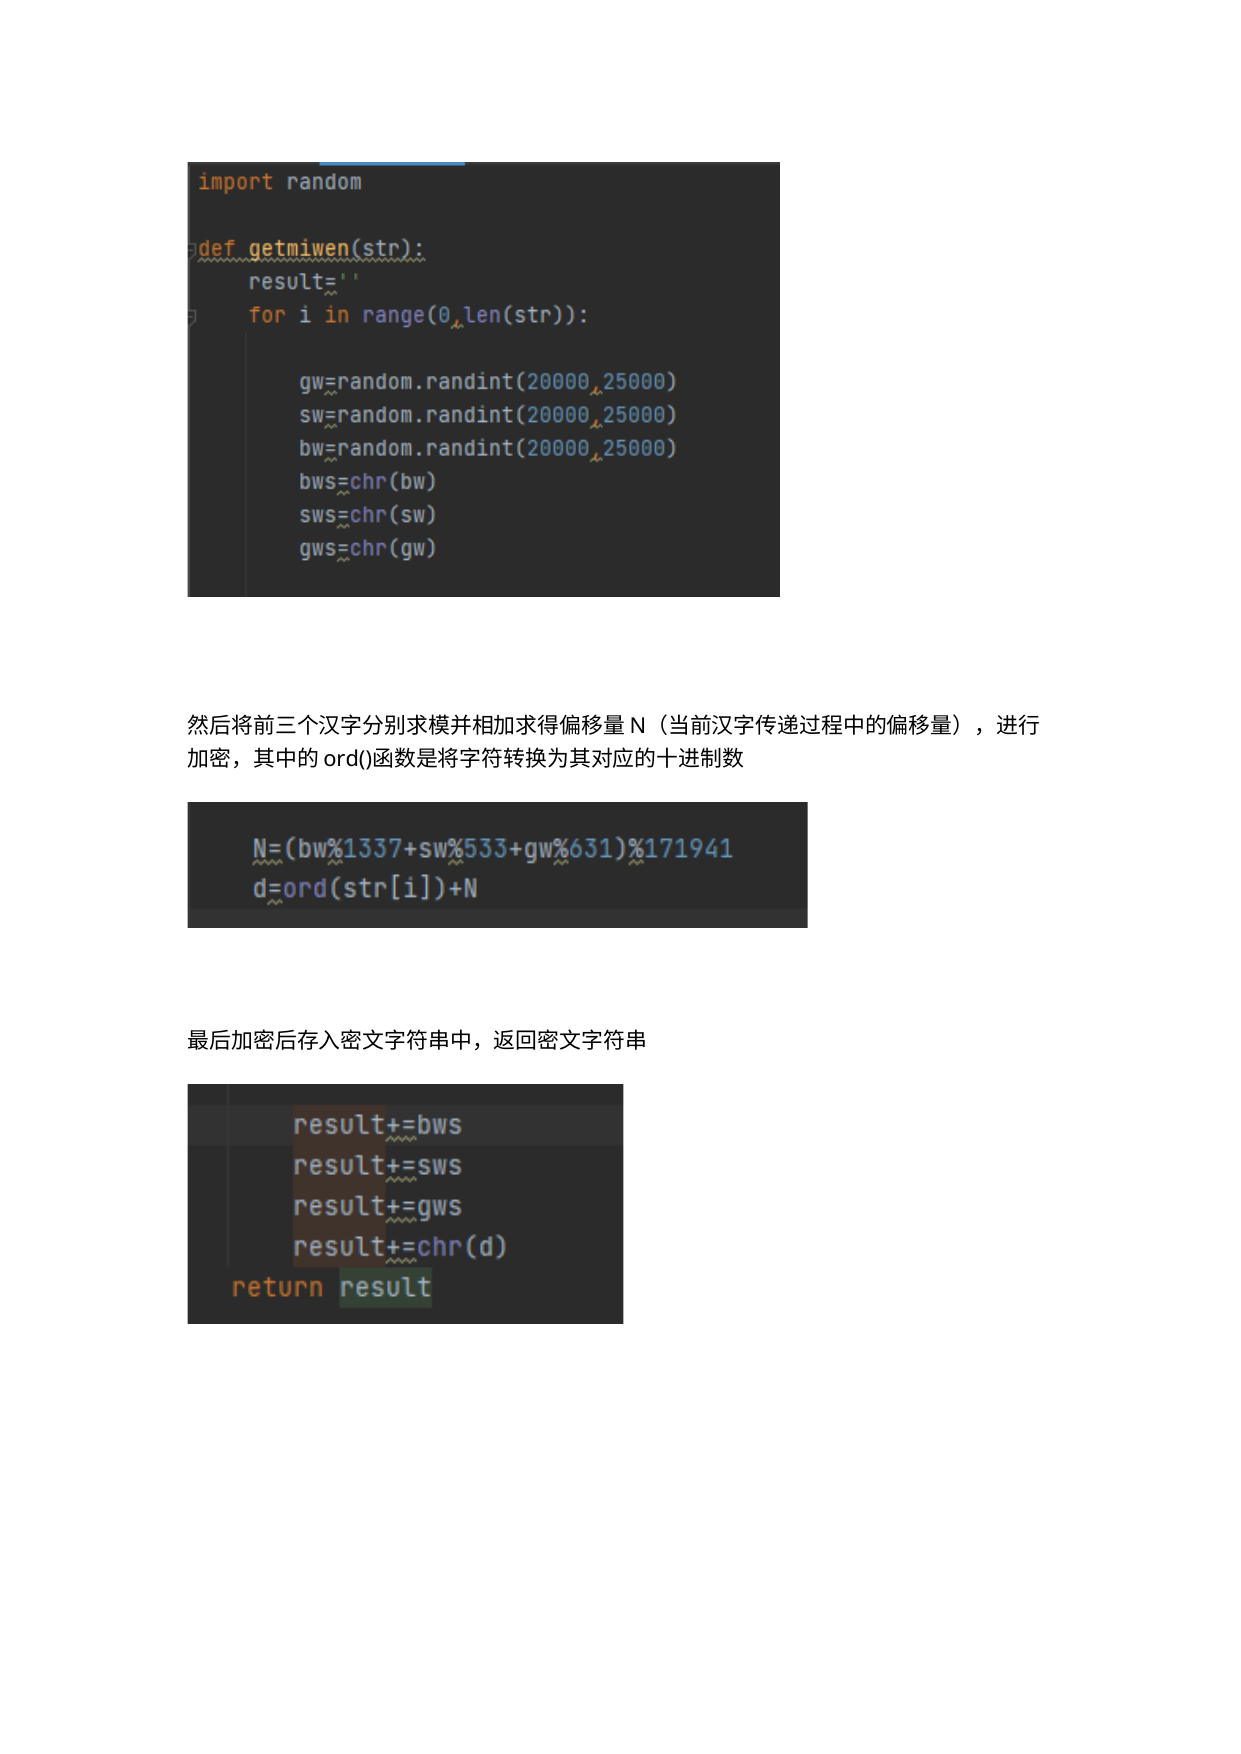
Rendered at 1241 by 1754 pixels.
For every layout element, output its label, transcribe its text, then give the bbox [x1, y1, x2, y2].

text 最后加密后存入密文字符串中，返回密文字符串 [187, 1023, 1053, 1055]
picture [187, 802, 808, 928]
picture [187, 162, 780, 597]
picture [187, 1084, 624, 1324]
text 然后将前三个汉字分别求模并相加求得偏移量N（当前汉字传递过程中的偏移量），进行加密，其中的ord()函数是将字符转换为其对应的十进制数 [187, 708, 1053, 773]
